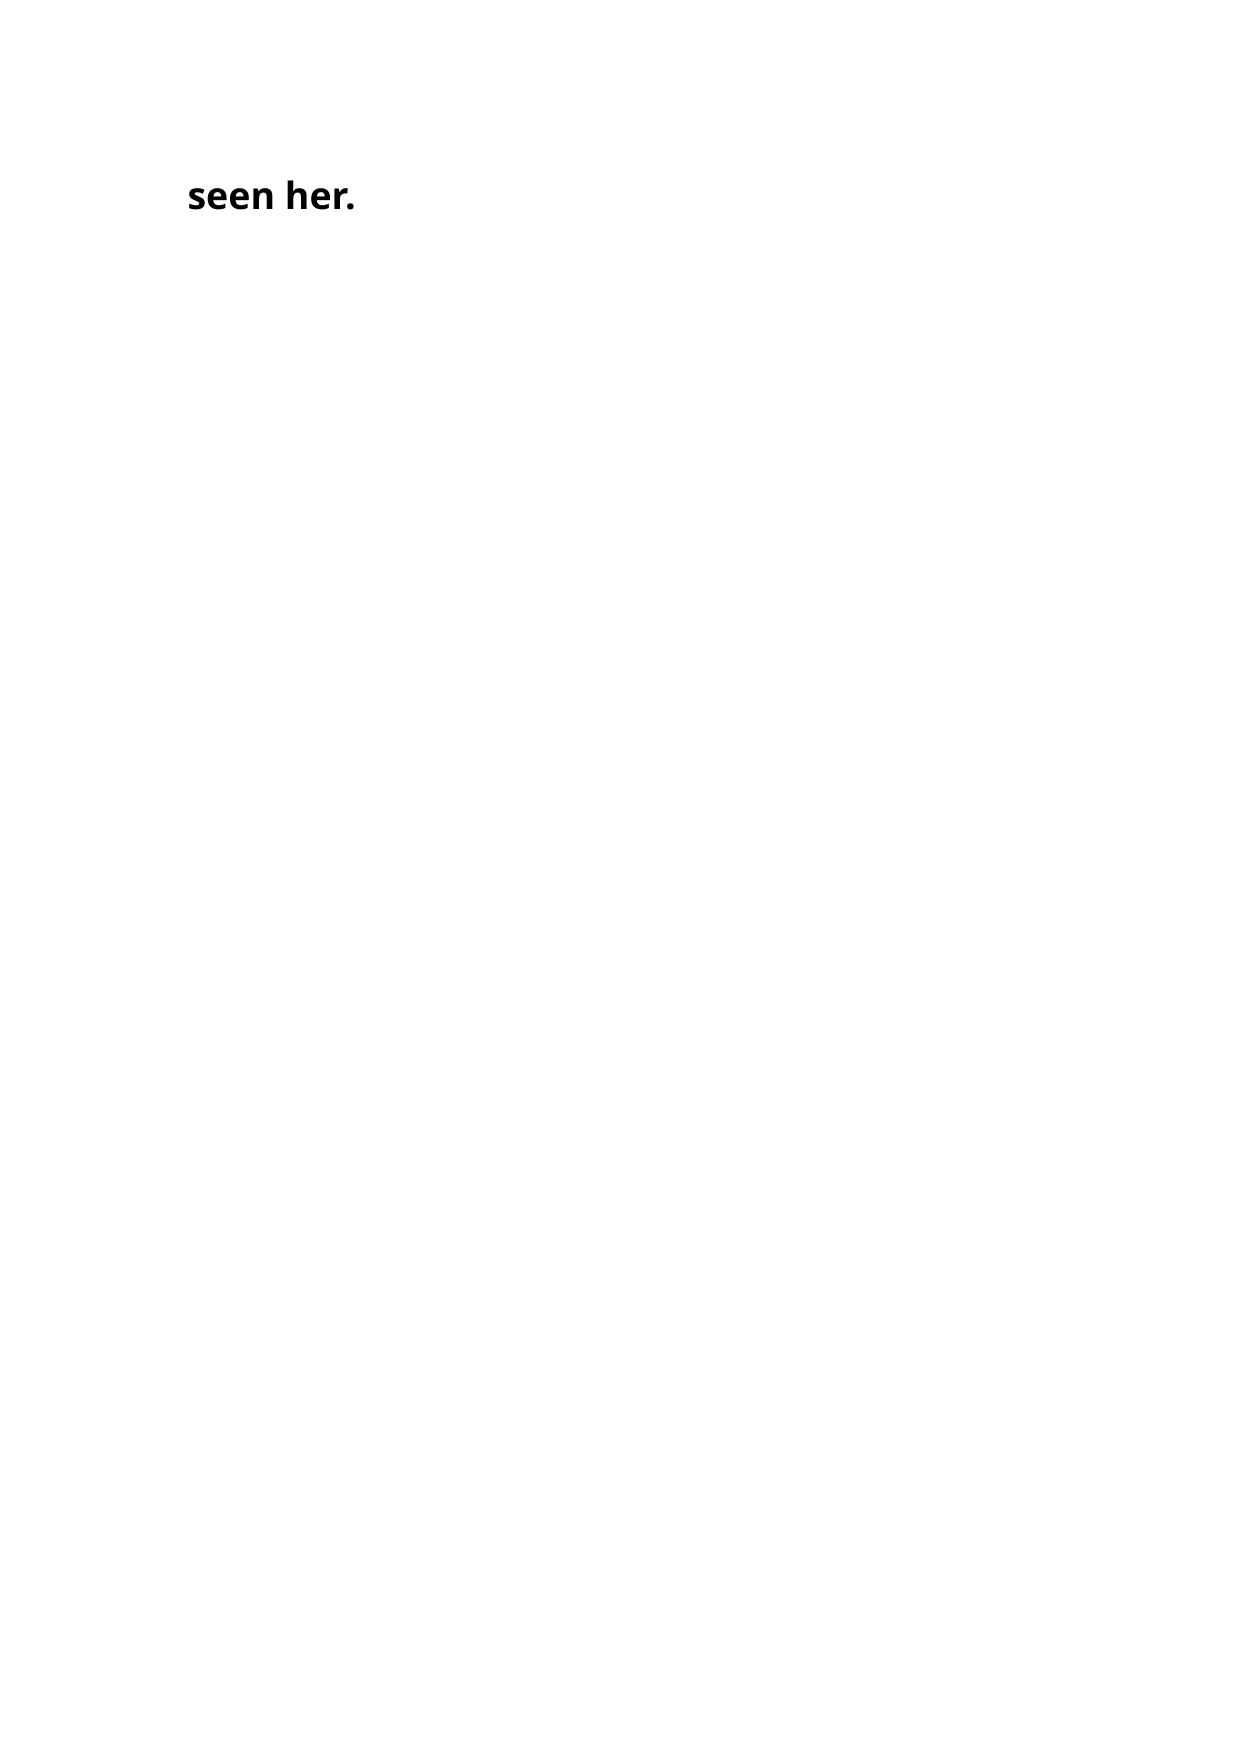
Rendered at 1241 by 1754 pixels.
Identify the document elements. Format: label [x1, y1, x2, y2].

text [187, 162, 1053, 227]
